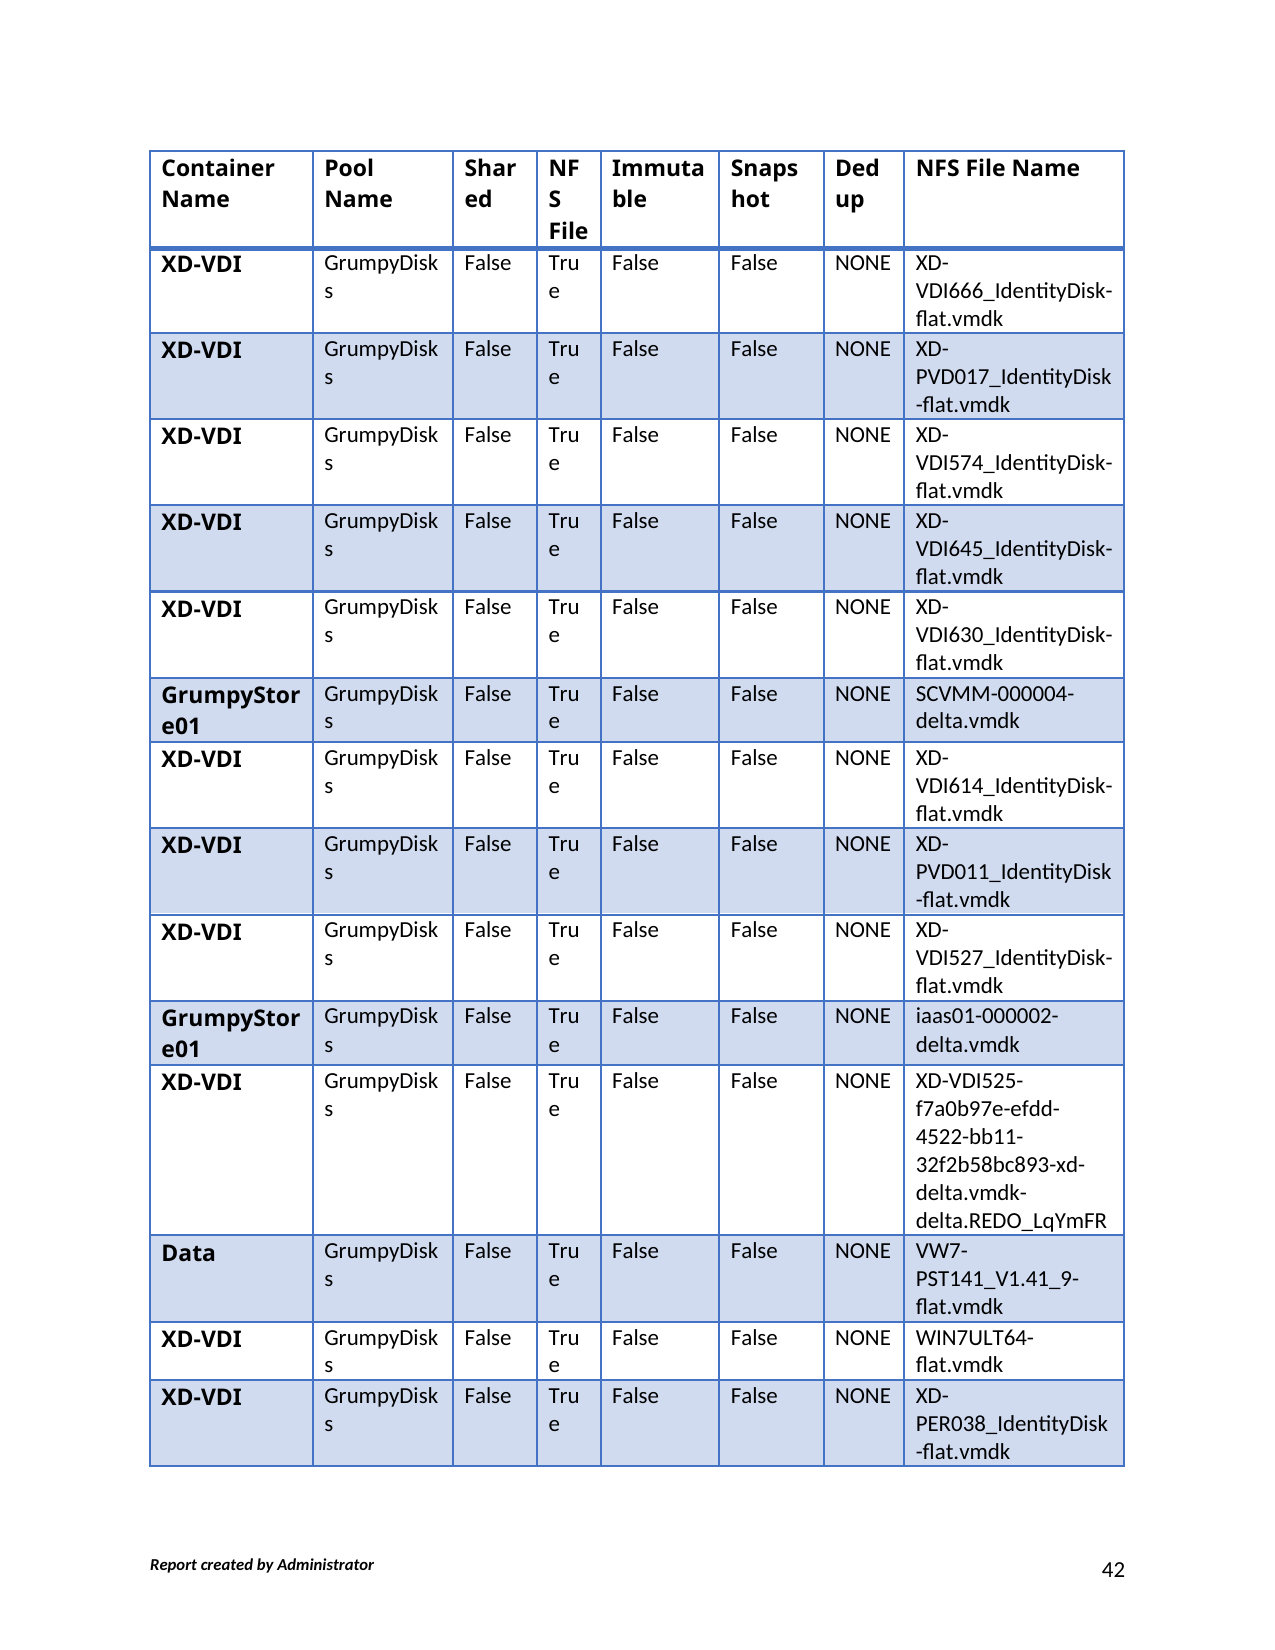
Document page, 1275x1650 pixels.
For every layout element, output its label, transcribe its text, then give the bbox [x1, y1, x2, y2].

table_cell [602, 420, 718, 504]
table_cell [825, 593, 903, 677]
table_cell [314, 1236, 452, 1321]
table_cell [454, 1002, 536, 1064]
table_header Pool Name [314, 152, 452, 246]
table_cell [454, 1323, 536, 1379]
table_header Dedup [825, 152, 903, 246]
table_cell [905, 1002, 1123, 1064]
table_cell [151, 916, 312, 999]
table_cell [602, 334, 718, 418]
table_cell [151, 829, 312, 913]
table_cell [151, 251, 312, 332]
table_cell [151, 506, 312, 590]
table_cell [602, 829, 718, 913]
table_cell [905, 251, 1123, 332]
table_header Snapshot [720, 152, 823, 246]
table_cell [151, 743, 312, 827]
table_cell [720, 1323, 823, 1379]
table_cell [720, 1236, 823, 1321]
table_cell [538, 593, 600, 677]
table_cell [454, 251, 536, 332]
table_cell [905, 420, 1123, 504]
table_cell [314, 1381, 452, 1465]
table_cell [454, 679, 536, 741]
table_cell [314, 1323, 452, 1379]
table_header Shared [454, 152, 536, 246]
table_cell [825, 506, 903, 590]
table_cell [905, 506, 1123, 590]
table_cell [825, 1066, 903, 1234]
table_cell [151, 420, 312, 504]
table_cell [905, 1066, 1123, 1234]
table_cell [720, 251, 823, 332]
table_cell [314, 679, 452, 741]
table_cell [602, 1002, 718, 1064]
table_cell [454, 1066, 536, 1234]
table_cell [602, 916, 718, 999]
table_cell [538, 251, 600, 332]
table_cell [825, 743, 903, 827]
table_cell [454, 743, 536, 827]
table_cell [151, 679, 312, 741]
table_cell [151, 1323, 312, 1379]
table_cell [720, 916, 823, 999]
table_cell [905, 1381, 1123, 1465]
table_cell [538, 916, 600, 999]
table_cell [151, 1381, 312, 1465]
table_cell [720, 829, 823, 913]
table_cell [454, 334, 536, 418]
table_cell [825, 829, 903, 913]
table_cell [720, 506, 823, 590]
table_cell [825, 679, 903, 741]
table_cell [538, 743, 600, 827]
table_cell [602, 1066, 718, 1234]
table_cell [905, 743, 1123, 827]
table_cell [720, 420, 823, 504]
table_header Container Name [151, 152, 312, 246]
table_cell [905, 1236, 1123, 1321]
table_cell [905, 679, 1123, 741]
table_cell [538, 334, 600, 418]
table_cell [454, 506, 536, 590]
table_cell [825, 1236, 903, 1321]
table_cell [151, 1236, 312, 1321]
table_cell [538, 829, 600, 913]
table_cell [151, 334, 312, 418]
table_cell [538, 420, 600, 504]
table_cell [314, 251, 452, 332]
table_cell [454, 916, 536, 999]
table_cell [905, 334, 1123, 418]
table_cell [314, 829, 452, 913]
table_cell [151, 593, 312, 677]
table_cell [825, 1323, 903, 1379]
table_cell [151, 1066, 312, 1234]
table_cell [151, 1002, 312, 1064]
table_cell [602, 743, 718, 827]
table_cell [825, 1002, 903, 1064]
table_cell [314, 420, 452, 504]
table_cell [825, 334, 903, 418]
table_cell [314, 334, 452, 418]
table_header Immutable [602, 152, 718, 246]
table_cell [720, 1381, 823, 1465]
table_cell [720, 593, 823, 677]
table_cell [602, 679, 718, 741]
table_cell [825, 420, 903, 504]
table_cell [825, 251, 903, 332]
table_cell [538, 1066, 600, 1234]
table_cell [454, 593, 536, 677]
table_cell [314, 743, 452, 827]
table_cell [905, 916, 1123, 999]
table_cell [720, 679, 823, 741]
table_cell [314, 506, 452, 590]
table_header NFS File Name [905, 152, 1123, 246]
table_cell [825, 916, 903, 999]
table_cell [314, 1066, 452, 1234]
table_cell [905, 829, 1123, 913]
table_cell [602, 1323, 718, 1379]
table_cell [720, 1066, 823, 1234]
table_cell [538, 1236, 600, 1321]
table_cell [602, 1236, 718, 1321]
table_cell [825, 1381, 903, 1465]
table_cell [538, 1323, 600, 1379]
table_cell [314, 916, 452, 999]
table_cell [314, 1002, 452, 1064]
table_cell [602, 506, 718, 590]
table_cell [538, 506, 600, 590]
table_header NFS File [538, 152, 600, 246]
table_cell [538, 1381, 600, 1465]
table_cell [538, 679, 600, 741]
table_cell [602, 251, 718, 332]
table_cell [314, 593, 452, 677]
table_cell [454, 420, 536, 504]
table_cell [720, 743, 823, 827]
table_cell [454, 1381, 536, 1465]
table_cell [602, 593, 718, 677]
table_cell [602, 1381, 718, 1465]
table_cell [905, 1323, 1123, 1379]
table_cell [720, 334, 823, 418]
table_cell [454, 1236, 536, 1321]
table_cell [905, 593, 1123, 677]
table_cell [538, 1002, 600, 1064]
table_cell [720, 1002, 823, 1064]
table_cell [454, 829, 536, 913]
